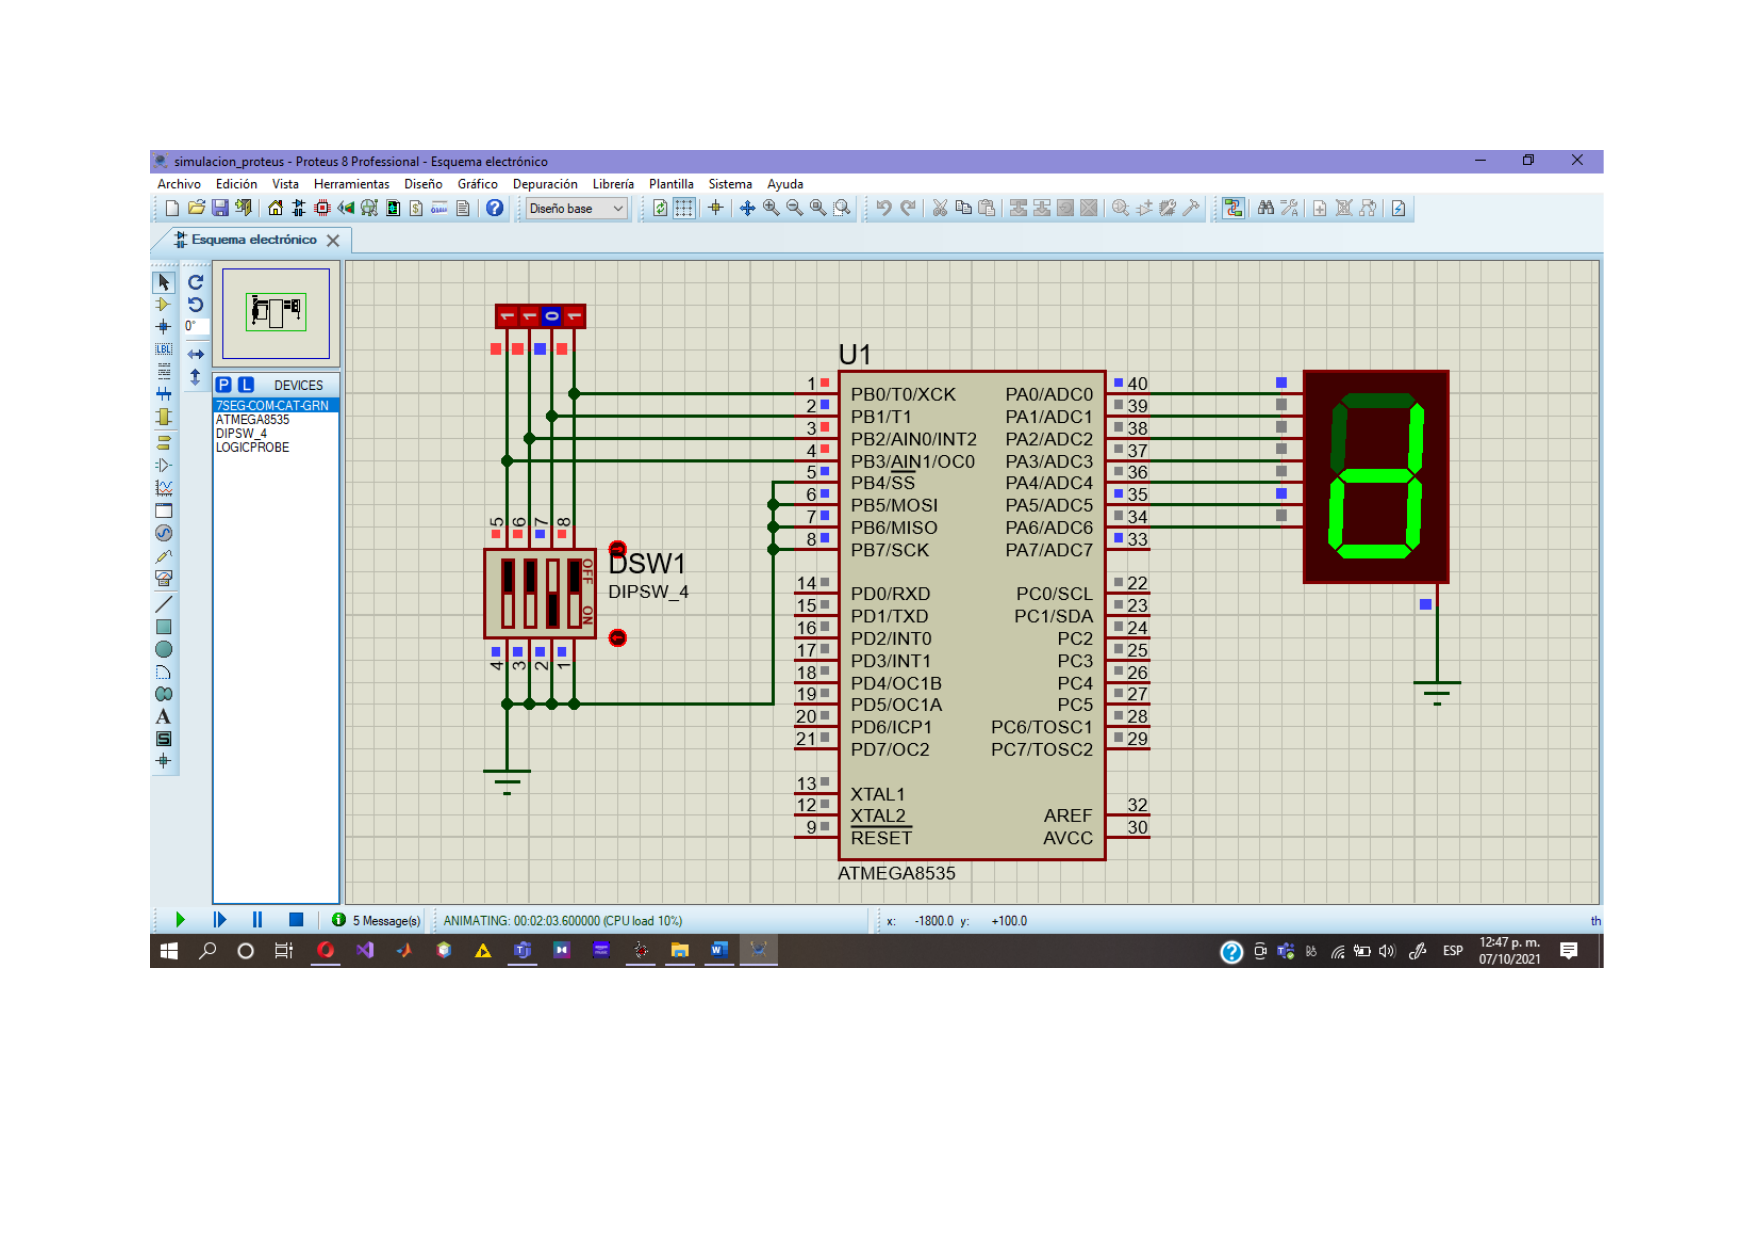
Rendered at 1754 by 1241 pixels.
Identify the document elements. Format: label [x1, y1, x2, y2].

picture [150, 150, 1604, 968]
